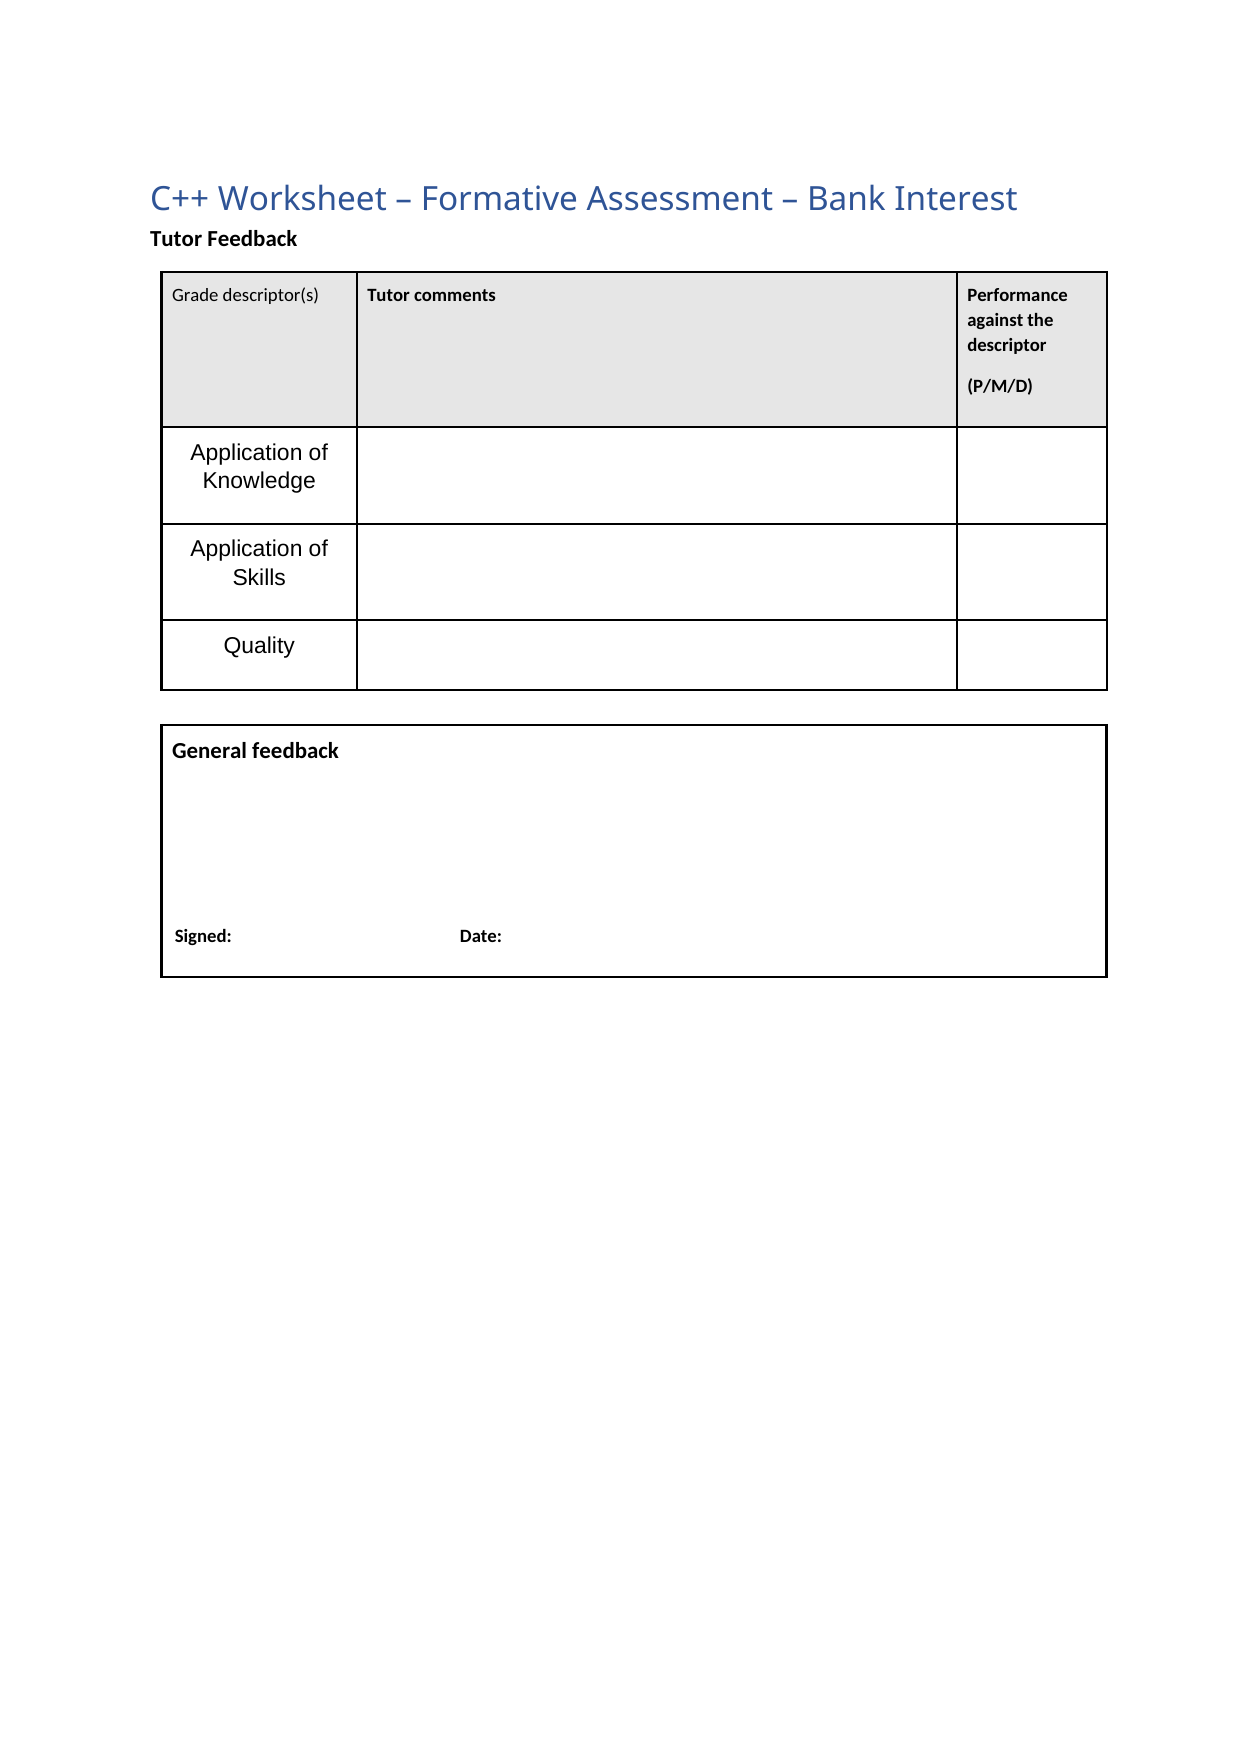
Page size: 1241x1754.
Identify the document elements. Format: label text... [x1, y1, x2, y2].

table_cell Application of Skills [163, 525, 356, 619]
subtitle C++ Worksheet – Formative Assessment – Bank Interest [150, 175, 1090, 220]
table_header Performance against the descriptor (P/M/D) [958, 273, 1106, 426]
table_cell [358, 525, 956, 619]
table_cell [958, 525, 1106, 619]
table_header Grade descriptor(s) [163, 273, 356, 426]
table_cell Application of Knowledge [163, 428, 356, 523]
table_cell [958, 621, 1106, 689]
table_header Tutor comments [358, 273, 956, 426]
table_cell [358, 428, 956, 523]
text Tutor Feedback [150, 224, 1090, 252]
table_cell [958, 428, 1106, 523]
table_cell [358, 621, 956, 689]
table_cell Quality [163, 621, 356, 689]
table_header General feedback Signed: Date: [163, 726, 1105, 976]
